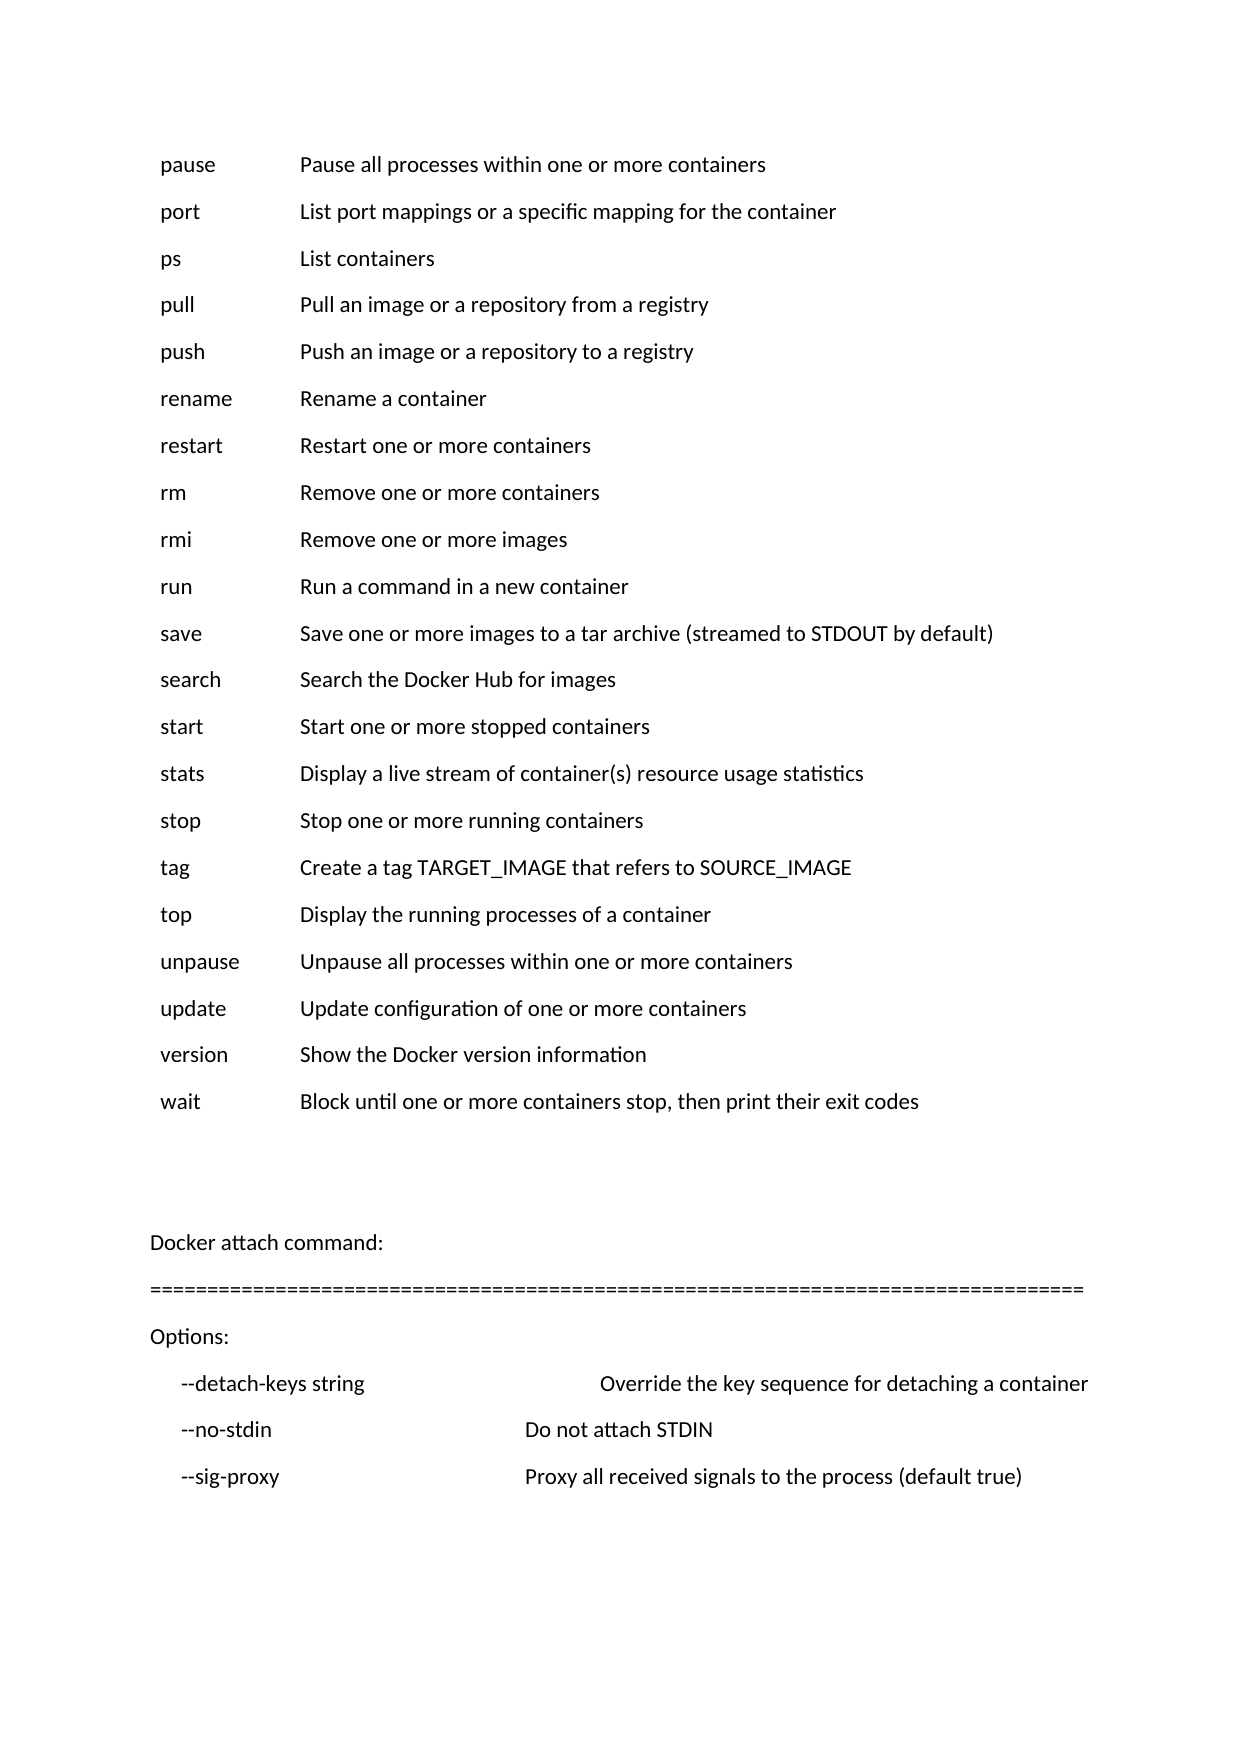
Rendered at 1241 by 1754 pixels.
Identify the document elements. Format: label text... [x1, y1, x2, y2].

text --detach-keys string Override the key sequence for detaching a container [150, 1369, 1090, 1397]
text stats Display a live stream of container(s) resource usage statistics [150, 759, 1090, 787]
text rmi Remove one or more images [150, 525, 1090, 553]
text port List port mappings or a specific mapping for the container [150, 197, 1090, 225]
text --no-stdin Do not attach STDIN [150, 1416, 1090, 1444]
text run Run a command in a new container [150, 572, 1090, 600]
text start Start one or more stopped containers [150, 712, 1090, 741]
text restart Restart one or more containers [150, 431, 1090, 459]
text Docker attach command: [150, 1228, 1090, 1256]
text rename Rename a container [150, 384, 1090, 412]
text update Update configuration of one or more containers [150, 994, 1090, 1022]
text ================================================================================== [150, 1275, 1090, 1303]
text top Display the running processes of a container [150, 900, 1090, 928]
text ps List containers [150, 244, 1090, 272]
text unpause Unpause all processes within one or more containers [150, 947, 1090, 975]
text push Push an image or a repository to a registry [150, 337, 1090, 366]
text rm Remove one or more containers [150, 478, 1090, 506]
text --sig-proxy Proxy all received signals to the process (default true) [150, 1462, 1090, 1491]
text stop Stop one or more running containers [150, 806, 1090, 834]
text save Save one or more images to a tar archive (streamed to STDOUT by default) [150, 619, 1090, 647]
text wait Block until one or more containers stop, then print their exit codes [150, 1087, 1090, 1116]
text search Search the Docker Hub for images [150, 666, 1090, 694]
text pause Pause all processes within one or more containers [150, 150, 1090, 178]
text Options: [150, 1322, 1090, 1350]
text pull Pull an image or a repository from a registry [150, 291, 1090, 319]
text tag Create a tag TARGET_IMAGE that refers to SOURCE_IMAGE [150, 853, 1090, 881]
text version Show the Docker version information [150, 1041, 1090, 1069]
